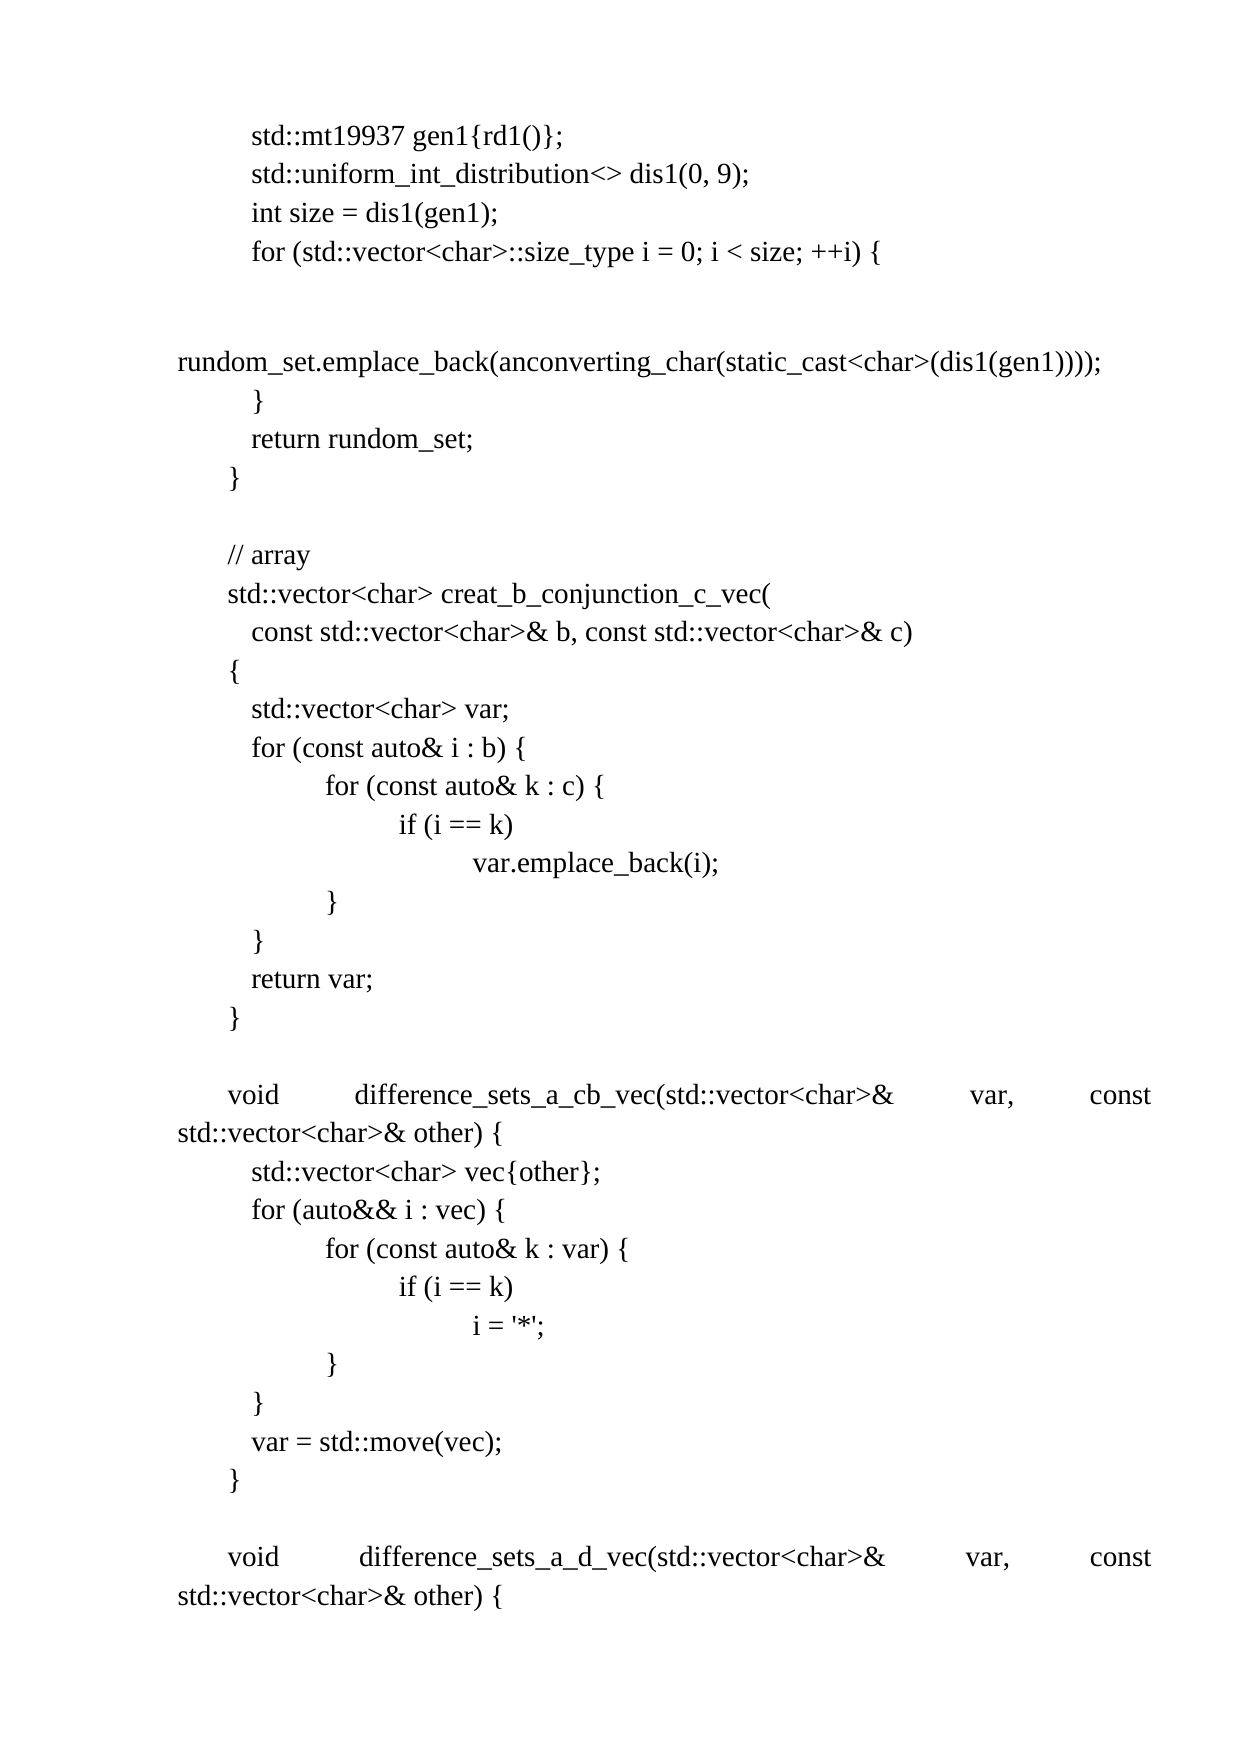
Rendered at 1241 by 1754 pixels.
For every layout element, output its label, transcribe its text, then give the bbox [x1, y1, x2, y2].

text var = std::move(vec); [177, 1424, 1152, 1457]
text return rundom_set; [177, 422, 1152, 455]
text } [177, 1000, 1152, 1033]
text } [177, 460, 1152, 494]
text { [177, 653, 1152, 686]
text return var; [177, 961, 1152, 995]
text } [177, 884, 1152, 918]
text if (i == k) [177, 807, 1152, 841]
text std::vector<char> creat_b_conjunction_c_vec( [177, 576, 1152, 609]
text if (i == k) [177, 1269, 1152, 1303]
text for (std::vector<char>::size_type i = 0; i < size; ++i) { [177, 234, 1152, 267]
text var.emplace_back(i); [177, 846, 1152, 879]
text } [177, 383, 1152, 417]
text void difference_sets_a_d_vec(std::vector<char>& var, const std::vector<char>& other) { [177, 1539, 1152, 1611]
text void difference_sets_a_cb_vec(std::vector<char>& var, const std::vector<char>& other) { [177, 1077, 1152, 1149]
text std::uniform_int_distribution<> dis1(0, 9); [177, 157, 1152, 190]
text } [177, 923, 1152, 956]
text int size = dis1(gen1); [177, 195, 1152, 229]
text // array [177, 537, 1152, 571]
text std::vector<char> vec{other}; [177, 1154, 1152, 1187]
text } [177, 1347, 1152, 1380]
text } [177, 1462, 1152, 1496]
text const std::vector<char>& b, const std::vector<char>& c) [177, 614, 1152, 648]
text for (const auto& k : var) { [177, 1231, 1152, 1264]
text for (const auto& k : c) { [177, 768, 1152, 802]
text i = '*'; [177, 1308, 1152, 1342]
text std::mt19937 gen1{rd1()}; [177, 118, 1152, 152]
text } [177, 1385, 1152, 1419]
text for (const auto& i : b) { [177, 730, 1152, 763]
text rundom_set.emplace_back(anconverting_char(static_cast<char>(dis1(gen1)))); [177, 272, 1152, 378]
text std::vector<char> var; [177, 691, 1152, 725]
text for (auto&& i : vec) { [177, 1192, 1152, 1226]
